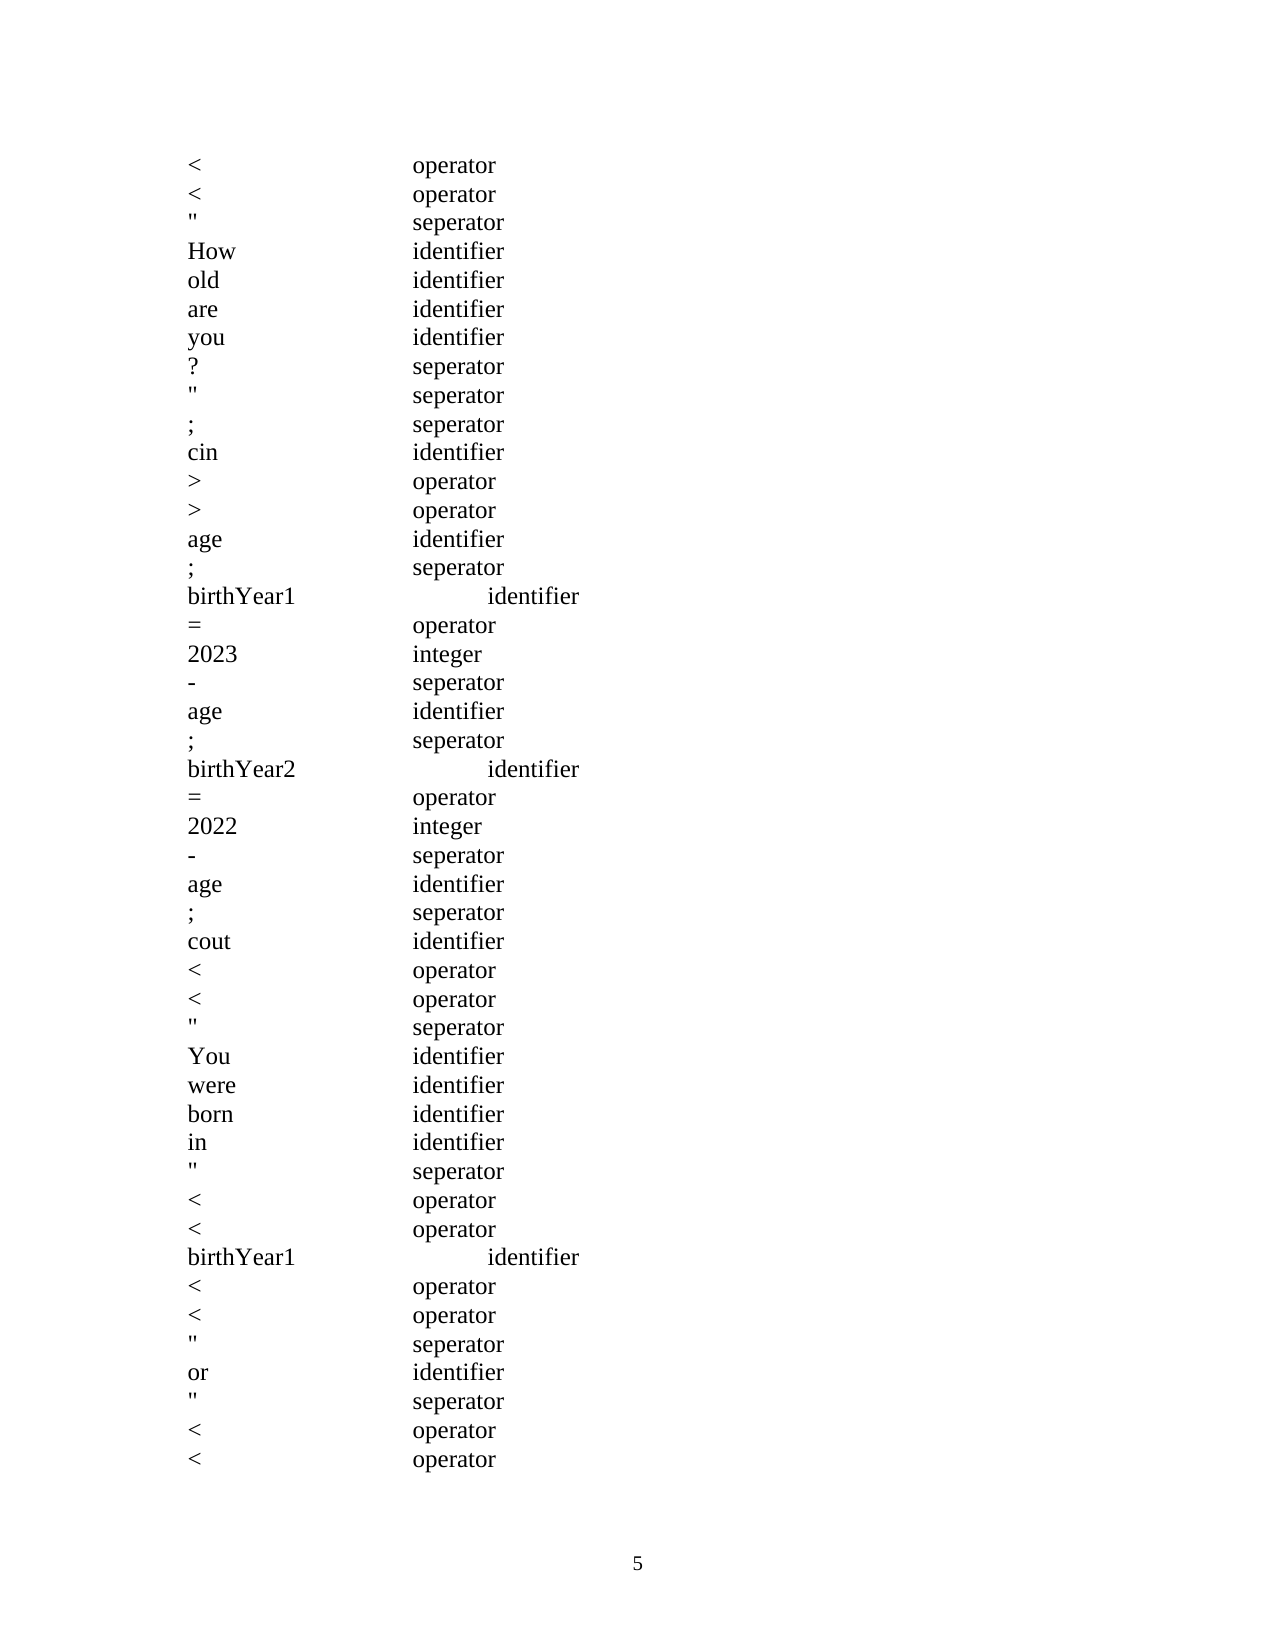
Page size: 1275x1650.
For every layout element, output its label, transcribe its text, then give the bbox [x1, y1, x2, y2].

text = operator [187, 610, 1087, 639]
text = operator [187, 782, 1087, 811]
text " seperator [187, 1386, 1087, 1415]
text ; seperator [187, 725, 1087, 754]
text < operator [187, 179, 1087, 207]
text > operator [187, 495, 1087, 524]
text 2023 integer [187, 639, 1087, 667]
text How identifier [187, 236, 1087, 265]
text birthYear2 identifier [187, 754, 1087, 782]
text < operator [187, 984, 1087, 1012]
text < operator [187, 1214, 1087, 1242]
text age identifier [187, 869, 1087, 897]
text age identifier [187, 524, 1087, 552]
text 2022 integer [187, 811, 1087, 840]
text are identifier [187, 294, 1087, 322]
text ; seperator [187, 552, 1087, 581]
text birthYear1 identifier [187, 1242, 1087, 1271]
text in identifier [187, 1127, 1087, 1156]
text " seperator [187, 380, 1087, 409]
text You identifier [187, 1041, 1087, 1070]
text - seperator [187, 667, 1087, 696]
text cin identifier [187, 437, 1087, 466]
text birthYear1 identifier [187, 581, 1087, 610]
text " seperator [187, 207, 1087, 236]
text < operator [187, 1300, 1087, 1329]
text - seperator [187, 840, 1087, 869]
text < operator [187, 1444, 1087, 1472]
text old identifier [187, 265, 1087, 294]
text ; seperator [187, 409, 1087, 437]
text < operator [187, 1415, 1087, 1444]
text " seperator [187, 1329, 1087, 1357]
text ; seperator [187, 897, 1087, 926]
text born identifier [187, 1099, 1087, 1127]
text < operator [187, 1185, 1087, 1214]
text > operator [187, 466, 1087, 495]
text you identifier [187, 322, 1087, 351]
text < operator [187, 1271, 1087, 1300]
text ? seperator [187, 351, 1087, 380]
text " seperator [187, 1012, 1087, 1041]
text age identifier [187, 696, 1087, 725]
text cout identifier [187, 926, 1087, 955]
text " seperator [187, 1156, 1087, 1185]
text or identifier [187, 1357, 1087, 1386]
text < operator [187, 150, 1087, 179]
text were identifier [187, 1070, 1087, 1099]
text < operator [187, 955, 1087, 984]
